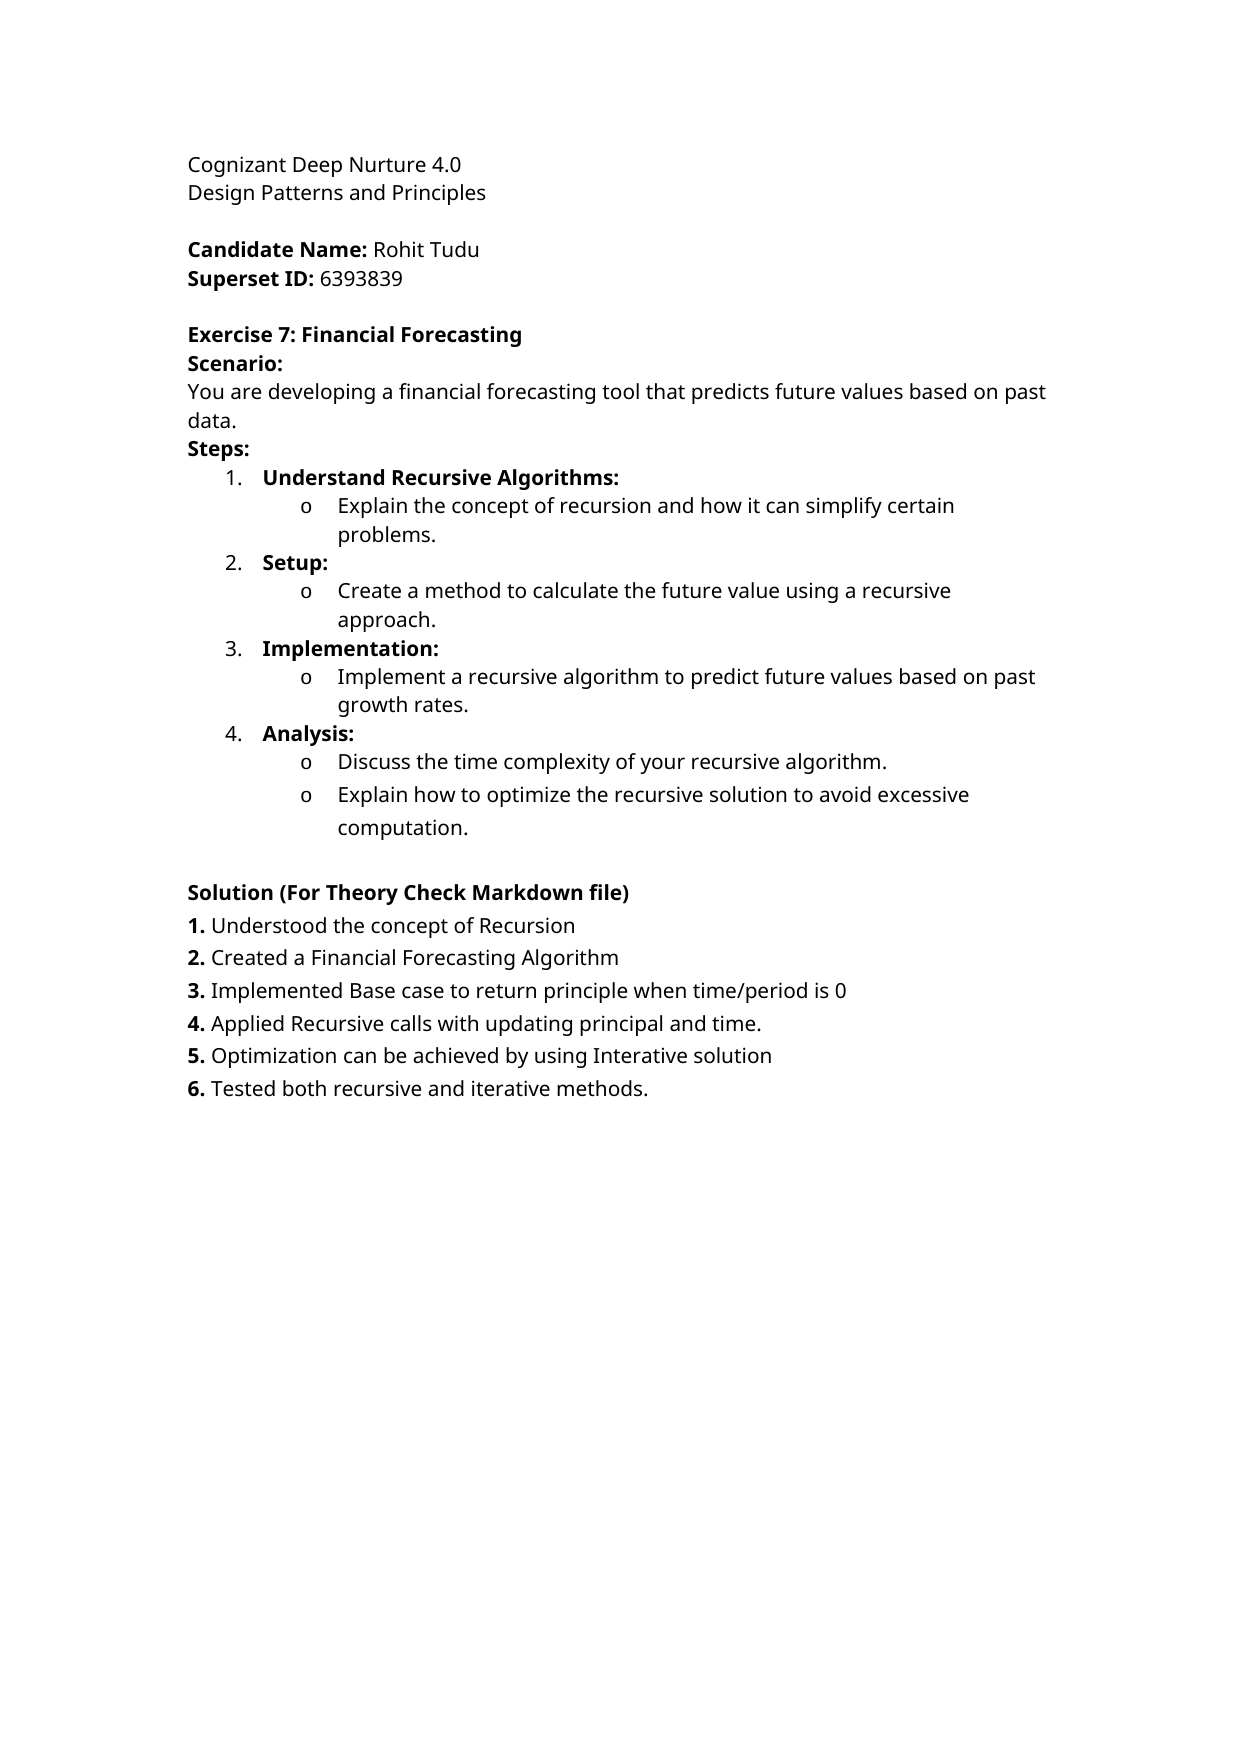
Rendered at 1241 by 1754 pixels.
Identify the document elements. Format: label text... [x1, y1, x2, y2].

list Understood the concept of Recursion [187, 911, 1053, 939]
text Scenario: [187, 349, 1053, 377]
text Candidate Name: Rohit Tudu Superset ID: 6393839 [187, 235, 1053, 292]
list Setup: [225, 548, 1053, 577]
list Optimization can be achieved by using Interative solution [187, 1041, 1053, 1070]
list Implement a recursive algorithm to predict future values based on past growth rates. [300, 662, 1053, 719]
list Discuss the time complexity of your recursive algorithm. [300, 747, 1053, 776]
list Implemented Base case to return principle when time/period is 0 [187, 976, 1053, 1004]
list Solution (For Theory Check Markdown file) [187, 878, 1053, 907]
list Analysis: [225, 719, 1053, 747]
list Explain the concept of recursion and how it can simplify certain problems. [300, 491, 1053, 548]
text Steps: [187, 434, 1053, 463]
list Implementation: [225, 634, 1053, 662]
text You are developing a financial forecasting tool that predicts future values based on past data. [187, 377, 1053, 434]
list Create a method to calculate the future value using a recursive approach. [300, 577, 1053, 634]
list Applied Recursive calls with updating principal and time. [187, 1009, 1053, 1037]
list Understand Recursive Algorithms: [225, 463, 1053, 491]
text Exercise 7: Financial Forecasting [187, 321, 1053, 349]
list Tested both recursive and iterative methods. [187, 1074, 1053, 1102]
text Design Patterns and Principles [187, 178, 1053, 207]
list Explain how to optimize the recursive solution to avoid excessive computation. [300, 780, 1053, 841]
text Cognizant Deep Nurture 4.0 [187, 150, 1053, 178]
list Created a Financial Forecasting Algorithm [187, 943, 1053, 972]
